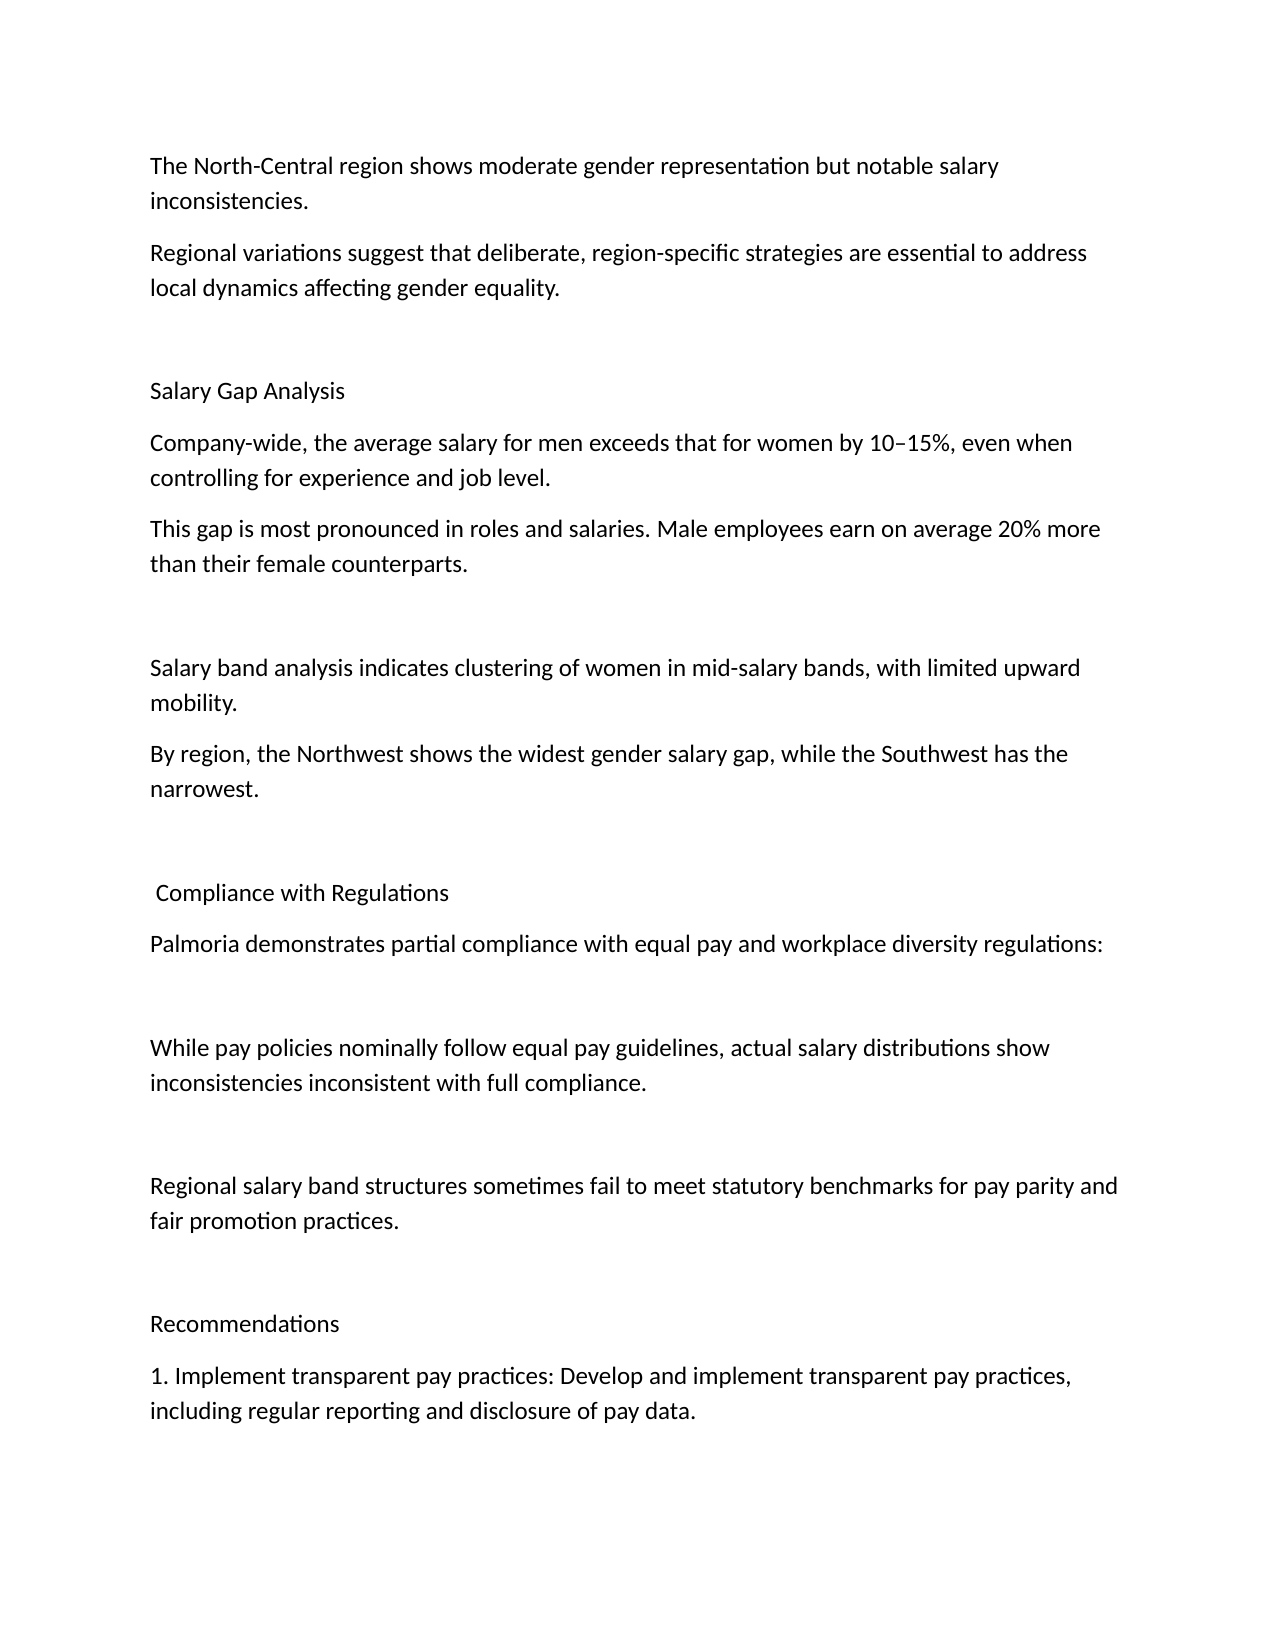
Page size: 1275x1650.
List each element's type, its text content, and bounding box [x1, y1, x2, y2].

text Regional salary band structures sometimes fail to meet statutory benchmarks for pay parity and fair promotion practices. [150, 1170, 1125, 1236]
text The North-Central region shows moderate gender representation but notable salary inconsistencies. [150, 150, 1125, 216]
text Compliance with Regulations [150, 877, 1125, 907]
text Palmoria demonstrates partial compliance with equal pay and workplace diversity regulations: [150, 928, 1125, 959]
text This gap is most pronounced in roles and salaries. Male employees earn on average 20% more than their female counterparts. [150, 513, 1125, 579]
text Salary Gap Analysis [150, 375, 1125, 406]
text Salary band analysis indicates clustering of women in mid-salary bands, with limited upward mobility. [150, 652, 1125, 717]
text Recommendations [150, 1308, 1125, 1339]
text Regional variations suggest that deliberate, region-specific strategies are essential to address local dynamics affecting gender equality. [150, 237, 1125, 302]
text By region, the Northwest shows the widest gender salary gap, while the Southwest has the narrowest. [150, 738, 1125, 804]
text Company-wide, the average salary for men exceeds that for women by 10–15%, even when controlling for experience and job level. [150, 427, 1125, 492]
text While pay policies nominally follow equal pay guidelines, actual salary distributions show inconsistencies inconsistent with full compliance. [150, 1032, 1125, 1097]
text 1. Implement transparent pay practices: Develop and implement transparent pay practices, including regular reporting and disclosure of pay data. [150, 1360, 1125, 1426]
